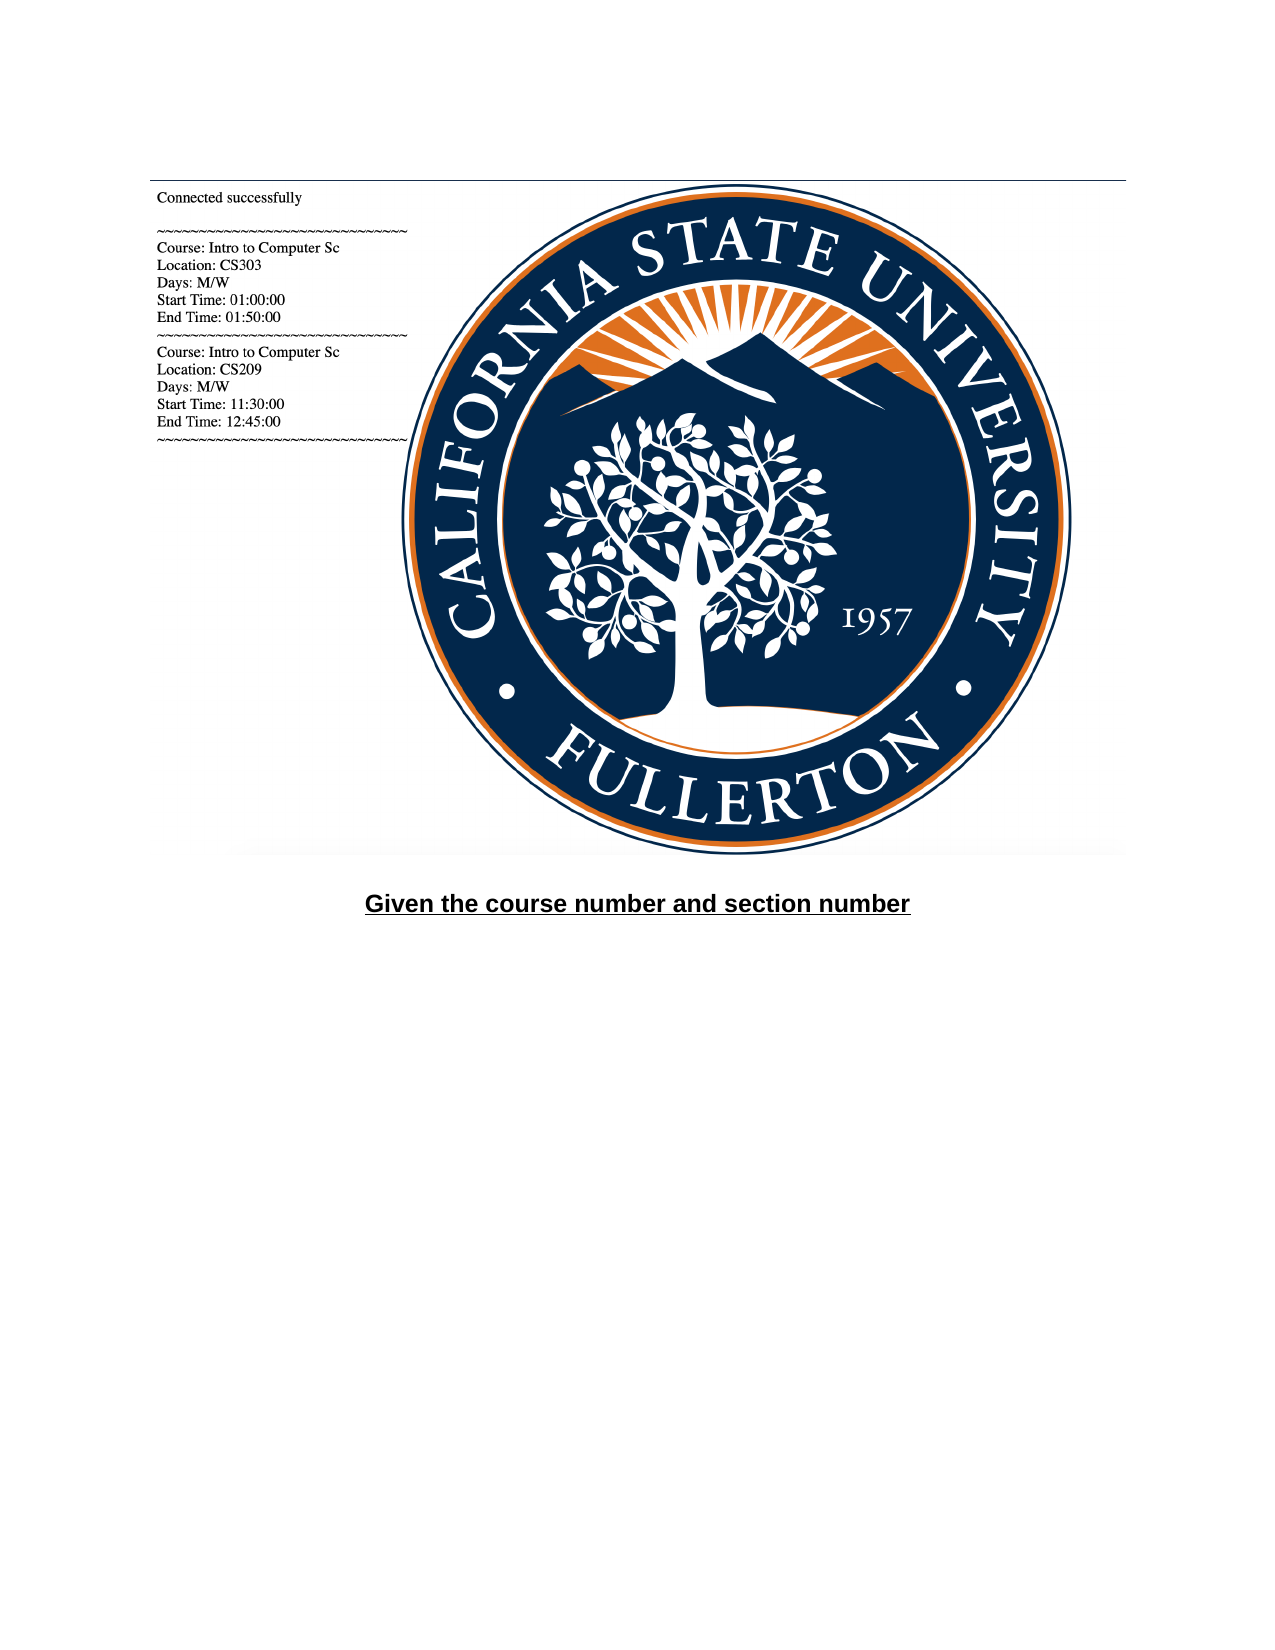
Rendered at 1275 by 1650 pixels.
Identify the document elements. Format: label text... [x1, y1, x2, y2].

text Given the course number and section number [150, 888, 1125, 917]
picture [150, 180, 1127, 855]
